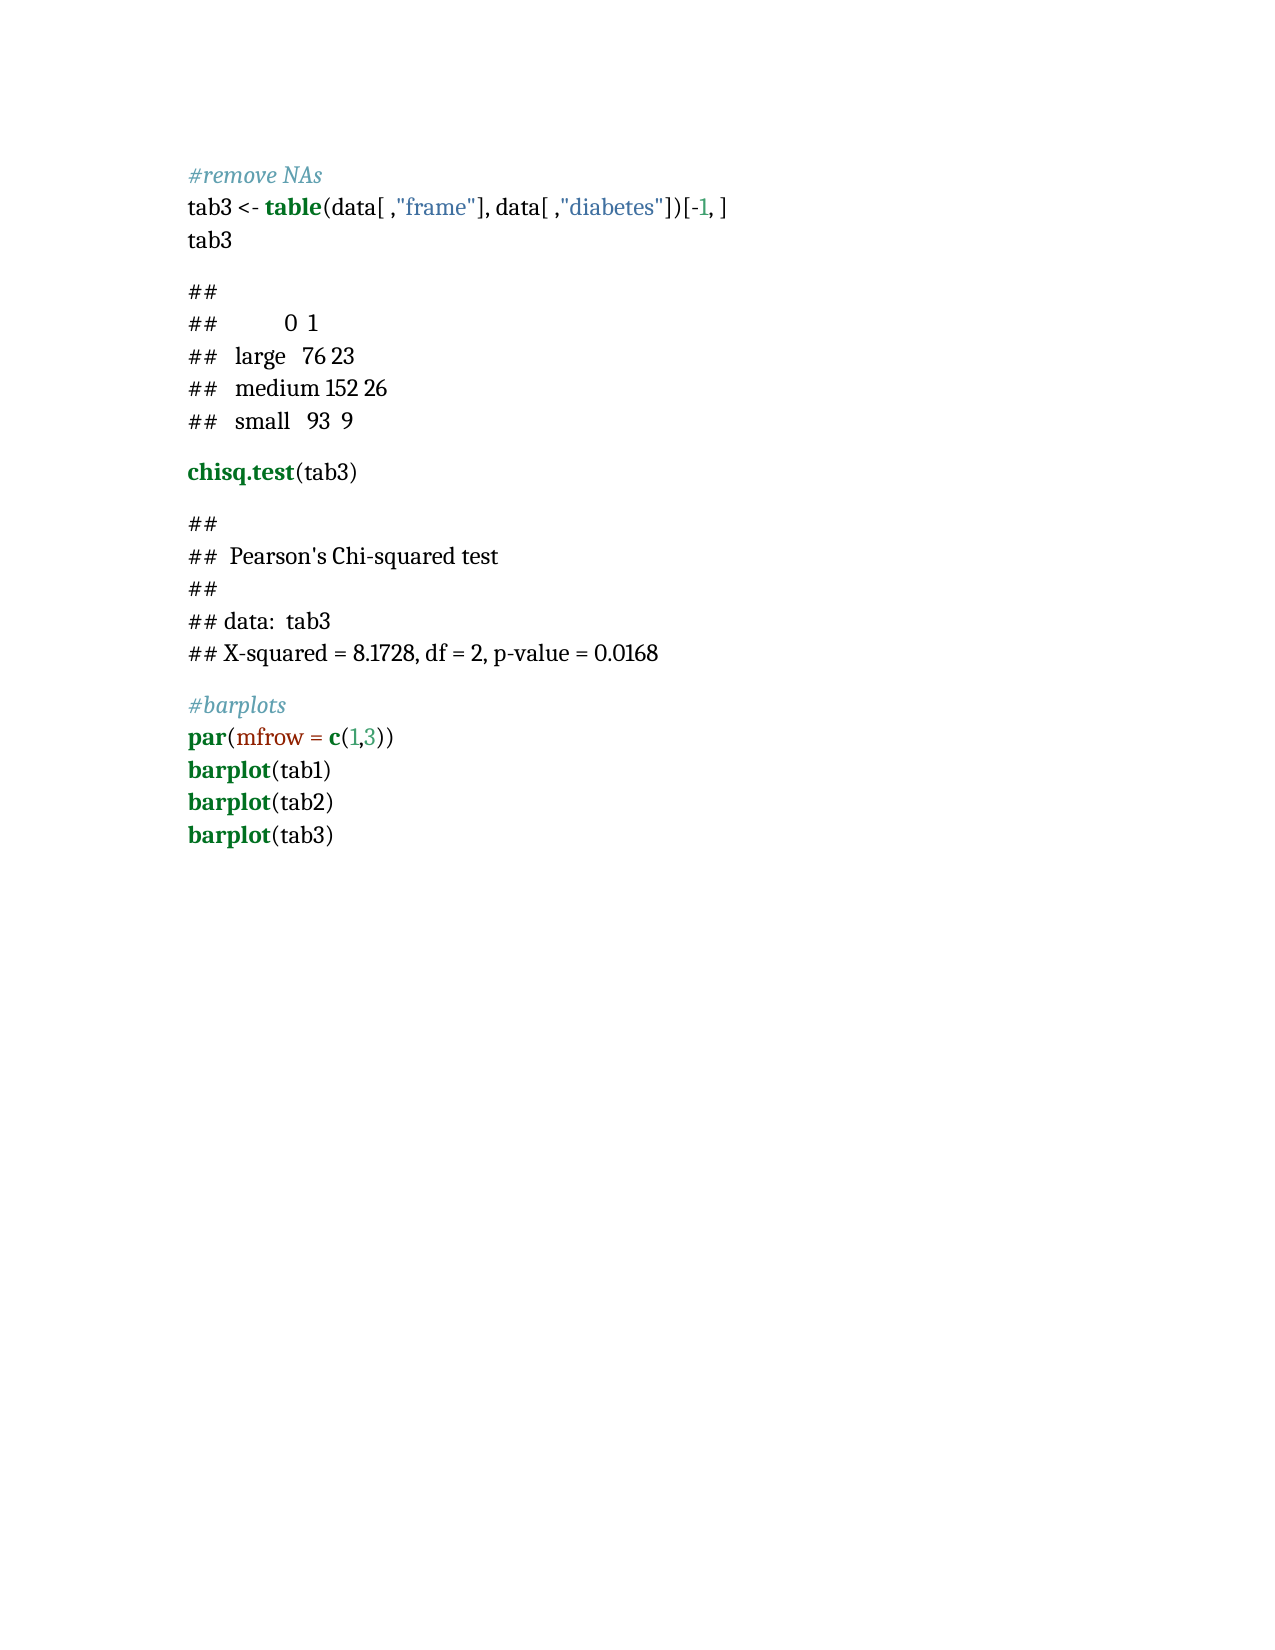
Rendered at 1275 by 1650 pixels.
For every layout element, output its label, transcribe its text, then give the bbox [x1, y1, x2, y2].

text chisq.test(tab3) [187, 456, 1087, 489]
text ## ## 0 1 ## large 76 23 ## medium 152 26 ## small 93 9 [187, 275, 1087, 437]
text #remove NAs tab3 <- table(data[ ,"frame"], data[ ,"diabetes"])[-1, ] tab3 [187, 159, 1087, 256]
text ## ## Pearson's Chi-squared test ## ## data: tab3 ## X-squared = 8.1728, df = 2, p-value = 0.0168 [187, 507, 1087, 670]
text #barplots par(mfrow = c(1,3)) barplot(tab1) barplot(tab2) barplot(tab3) [187, 689, 1087, 851]
